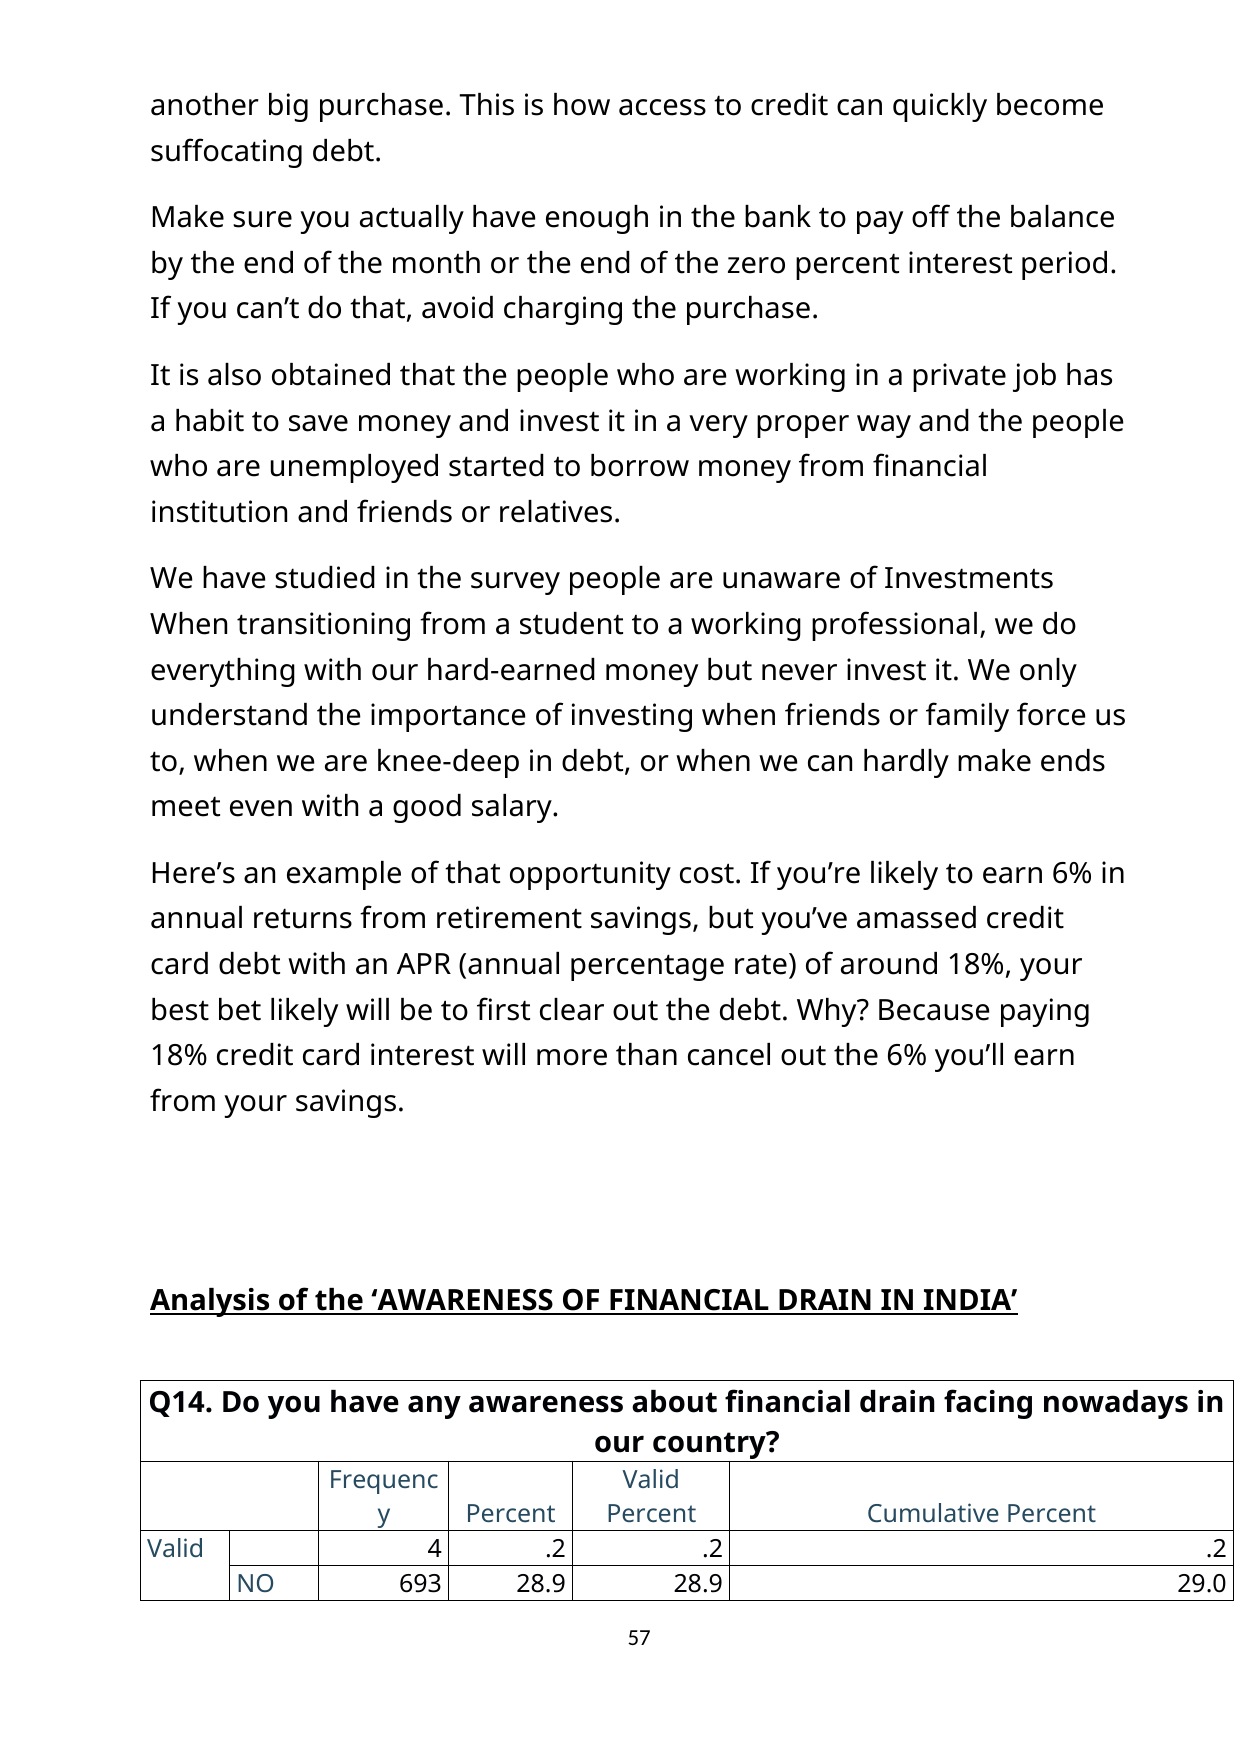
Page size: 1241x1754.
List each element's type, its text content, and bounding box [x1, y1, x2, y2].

table_cell [141, 1462, 318, 1530]
text Here’s an example of that opportunity cost. If you’re likely to earn 6% in annual returns from retirement savings, but you’ve amassed credit card debt with an APR (annual percentage rate) of around 18%, your best bet likely will be to first clear out the debt. Why? Because paying 18% credit card interest will more than cancel out the 6% you’ll earn from your savings. [150, 852, 1128, 1120]
text Make sure you actually have enough in the bank to pay off the balance by the end of the month or the end of the zero percent interest period. If you can’t do that, avoid charging the purchase. [150, 196, 1128, 327]
table_cell 29.0 [730, 1566, 1233, 1600]
table_cell Valid [141, 1531, 229, 1600]
table_cell Valid Percent [573, 1462, 729, 1530]
table_cell Cumulative Percent [730, 1462, 1233, 1530]
table_cell .2 [449, 1531, 572, 1565]
text We have studied in the survey people are unaware of Investments When transitioning from a student to a working professional, we do everything with our hard-earned money but never invest it. We only understand the importance of investing when friends or family force us to, when we are knee-deep in debt, or when we can hardly make ends meet even with a good salary. [150, 557, 1128, 825]
table_cell 693 [319, 1566, 448, 1600]
table_cell [230, 1531, 318, 1565]
table_cell .2 [573, 1531, 729, 1565]
table_cell Frequency [319, 1462, 448, 1530]
table_cell 28.9 [573, 1566, 729, 1600]
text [150, 84, 1128, 170]
table_cell Percent [449, 1462, 572, 1530]
table_cell NO [230, 1566, 318, 1600]
table_cell 4 [319, 1531, 448, 1565]
text Analysis of the ‘AWARENESS OF FINANCIAL DRAIN IN INDIA’ [150, 1279, 1128, 1319]
text It is also obtained that the people who are working in a private job has a habit to save money and invest it in a very proper way and the people who are unemployed started to borrow money from financial institution and friends or relatives. [150, 354, 1128, 531]
table_header Q14. Do you have any awareness about financial drain facing nowadays in our country? [141, 1381, 1233, 1461]
table_cell 28.9 [449, 1566, 572, 1600]
table_cell .2 [730, 1531, 1233, 1565]
